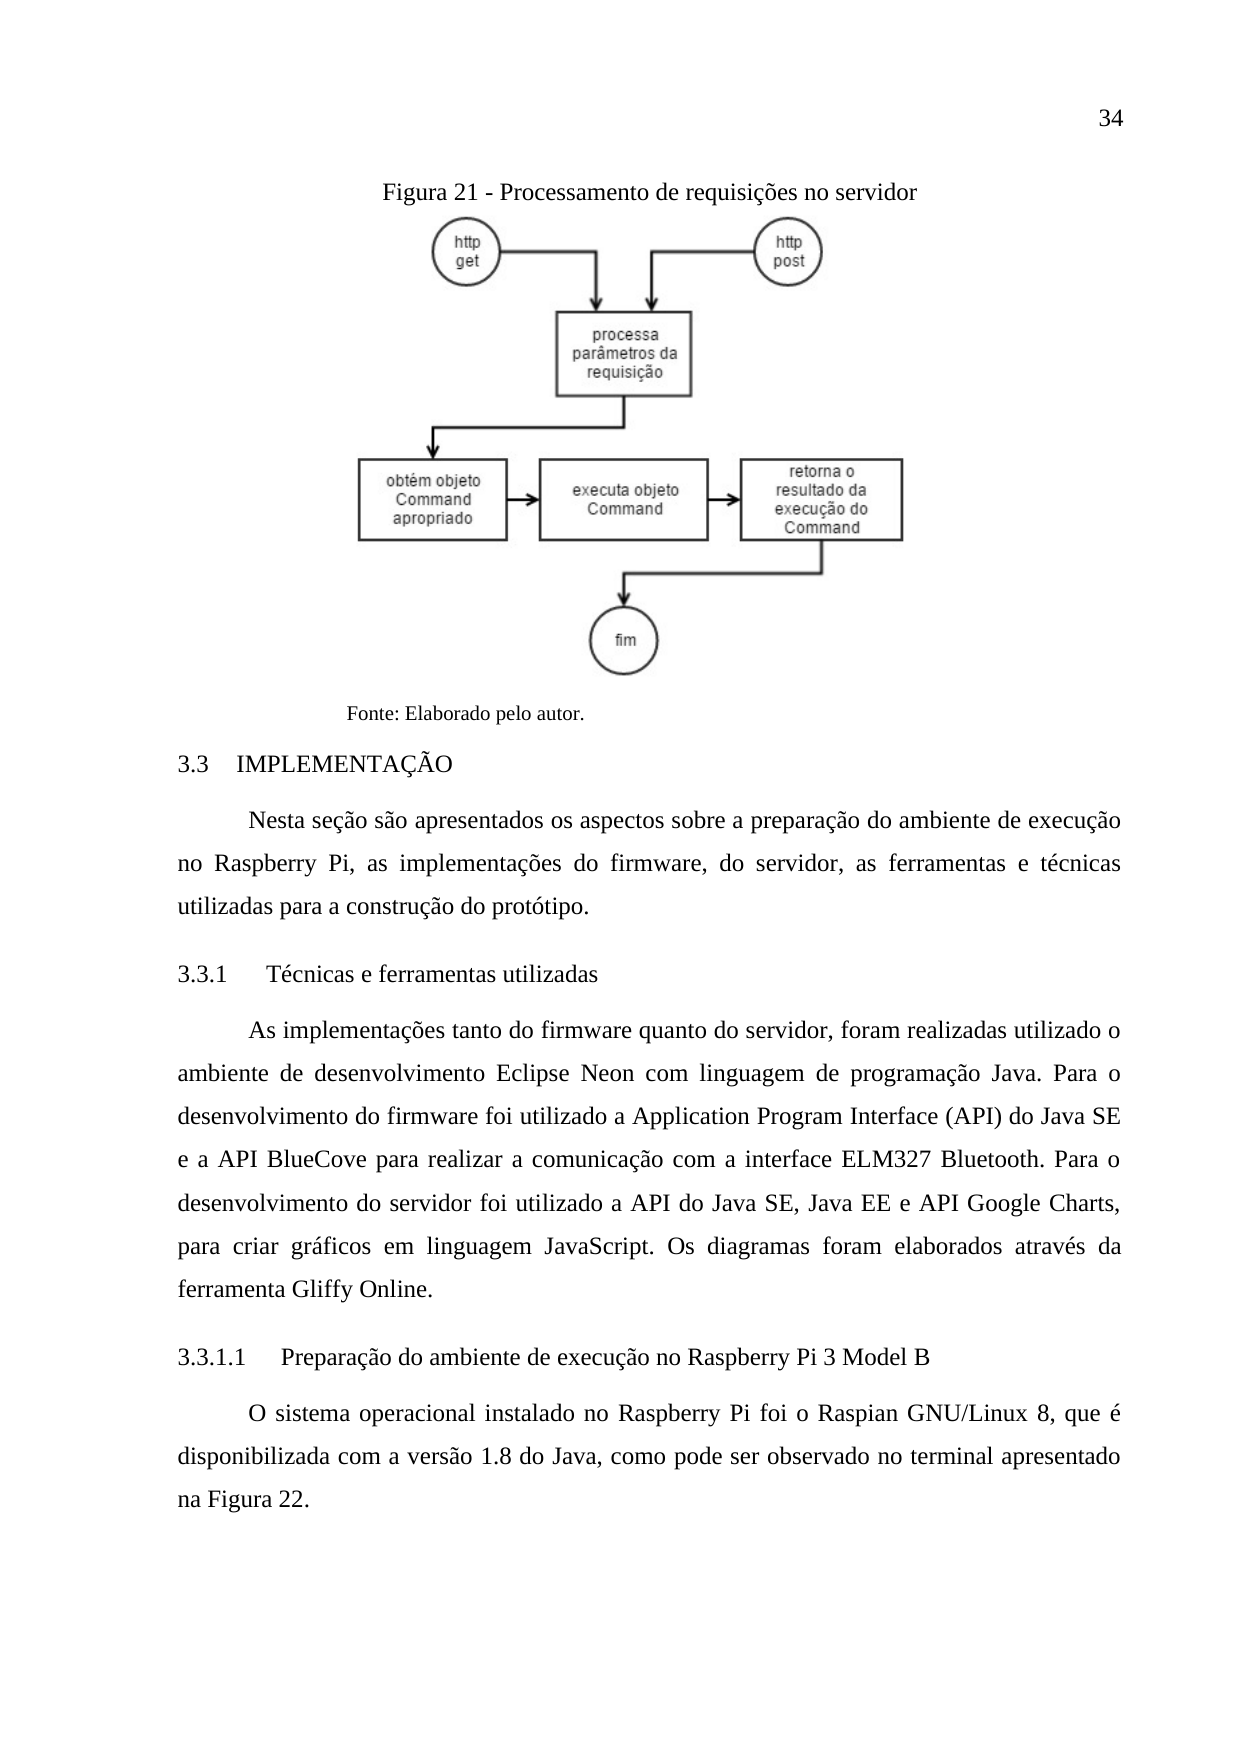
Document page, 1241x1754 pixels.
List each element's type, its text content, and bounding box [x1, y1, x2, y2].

picture [347, 206, 953, 701]
subtitle Técnicas e ferramentas utilizadas [177, 959, 1122, 988]
subtitle IMPLEMENTAÇÃO [177, 749, 1122, 778]
text Fonte: Elaborado pelo autor. [177, 700, 1122, 724]
text As implementações tanto do firmware quanto do servidor, foram realizadas utilizado o ambiente de desenvolvimento Eclipse Neon com linguagem de programação Java. Para o desenvolvimento do firmware foi utilizado a Application Program Interface (API) do Java SE e a API BlueCove para realizar a comunicação com a interface ELM327 Bluetooth. Para o desenvolvimento do servidor foi utilizado a API do Java SE, Java EE e API Google Charts, para criar gráficos em linguagem JavaScript. Os diagramas foram elaborados através da ferramenta Gliffy Online. [177, 1015, 1122, 1303]
text Nesta seção são apresentados os aspectos sobre a preparação do ambiente de execução no Raspberry Pi, as implementações do firmware, do servidor, as ferramentas e técnicas utilizadas para a construção do protótipo. [177, 805, 1122, 920]
text O sistema operacional instalado no Raspberry Pi foi o Raspian GNU/Linux 8, que é disponibilizada com a versão 1.8 do Java, como pode ser observado no terminal apresentado na Figura 22. [177, 1398, 1122, 1513]
subtitle Preparação do ambiente de execução no Raspberry Pi 3 Model B [177, 1342, 1122, 1371]
